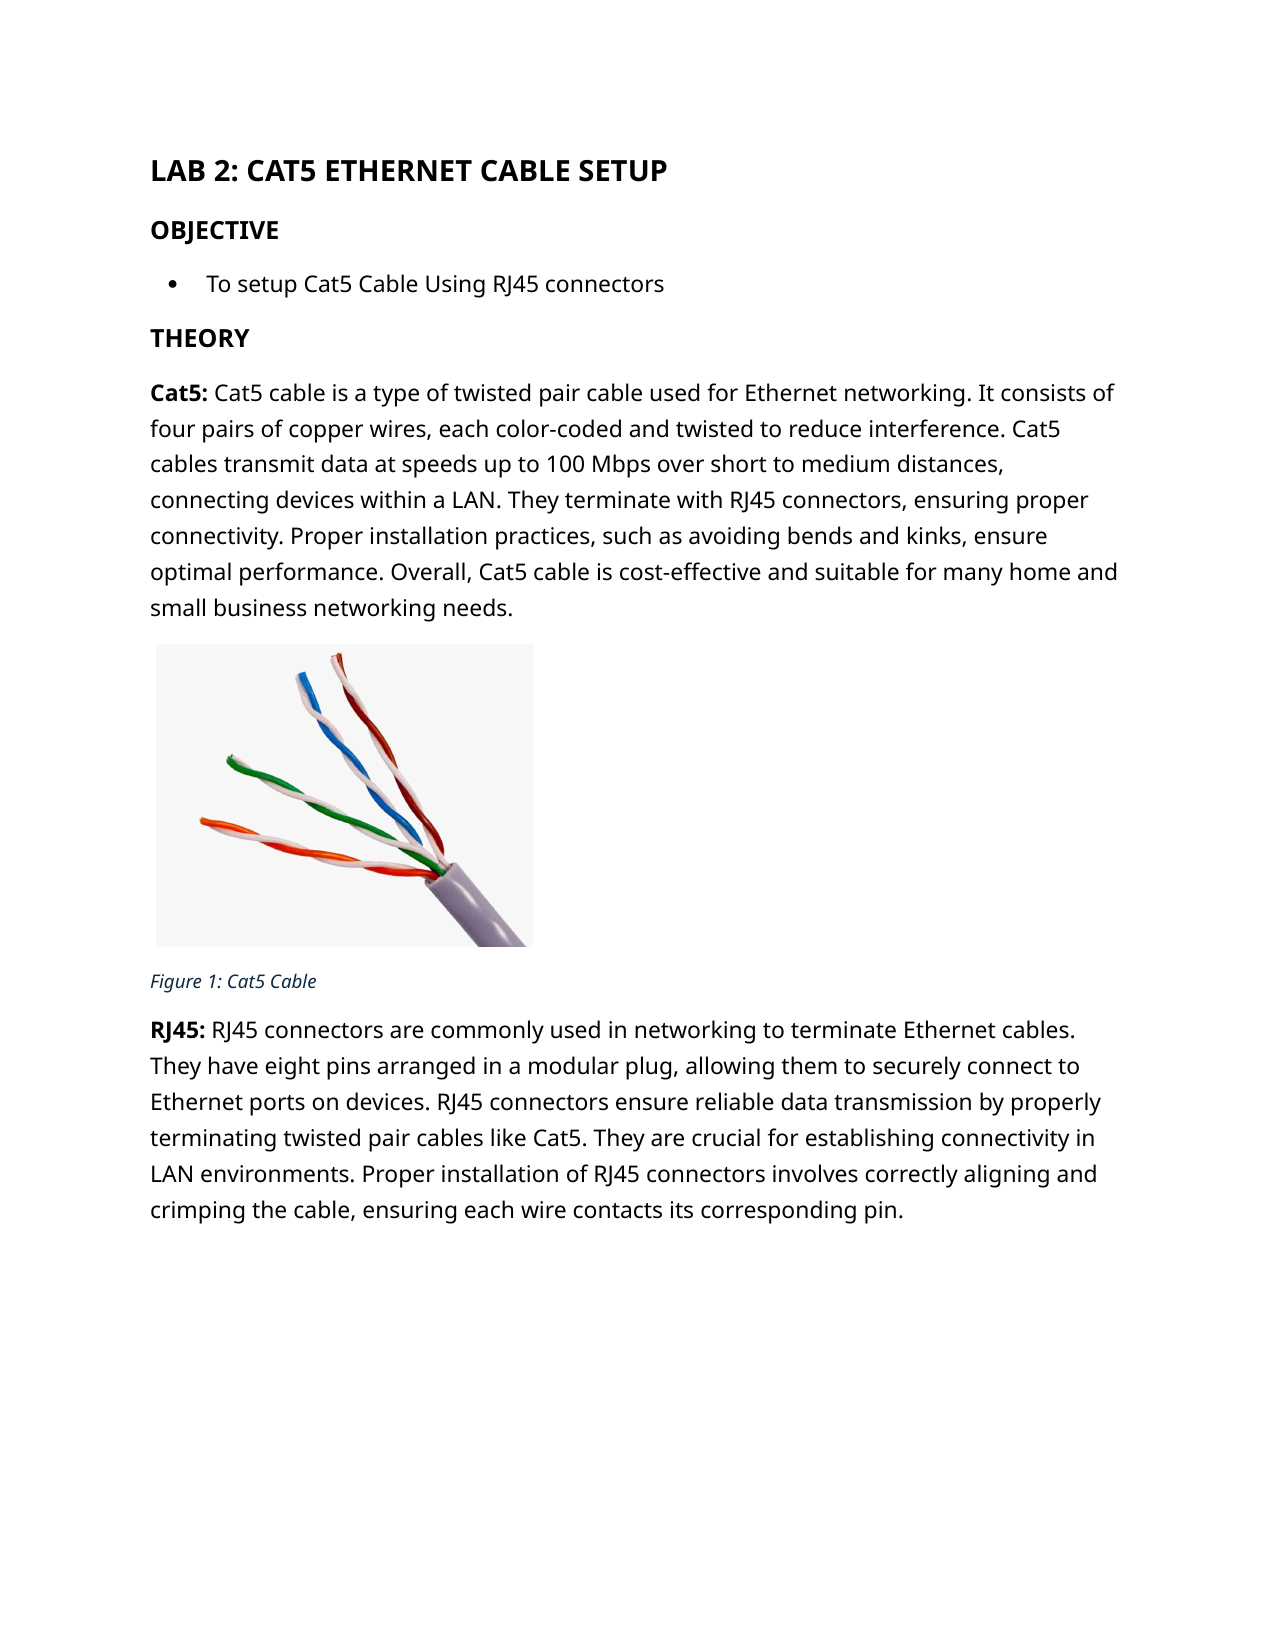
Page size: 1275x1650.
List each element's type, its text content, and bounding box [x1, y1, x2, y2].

list To setup Cat5 Cable Using RJ45 connectors [169, 268, 1125, 299]
text Figure 1: Cat5 Cable [150, 968, 1125, 993]
text RJ45: RJ45 connectors are commonly used in networking to terminate Ethernet cables. They have eight pins arranged in a modular plug, allowing them to securely connect to Ethernet ports on devices. RJ45 connectors ensure reliable data transmission by properly terminating twisted pair cables like Cat5. They are crucial for establishing connectivity in LAN environments. Proper installation of RJ45 connectors involves correctly aligning and crimping the cable, ensuring each wire contacts its corresponding pin. [150, 1014, 1125, 1225]
text THEORY [150, 321, 1125, 355]
text Cat5: Cat5 cable is a type of twisted pair cable used for Ethernet networking. It consists of four pairs of copper wires, each color-coded and twisted to reduce interference. Cat5 cables transmit data at speeds up to 100 Mbps over short to medium distances, connecting devices within a LAN. They terminate with RJ45 connectors, ensuring proper connectivity. Proper installation practices, such as avoiding bends and kinks, ensure optimal performance. Overall, Cat5 cable is cost-effective and suitable for many home and small business networking needs. [150, 377, 1125, 623]
text OBJECTIVE [150, 212, 1125, 246]
picture [156, 644, 534, 947]
text LAB 2: CAT5 ETHERNET CABLE SETUP [150, 150, 1125, 190]
